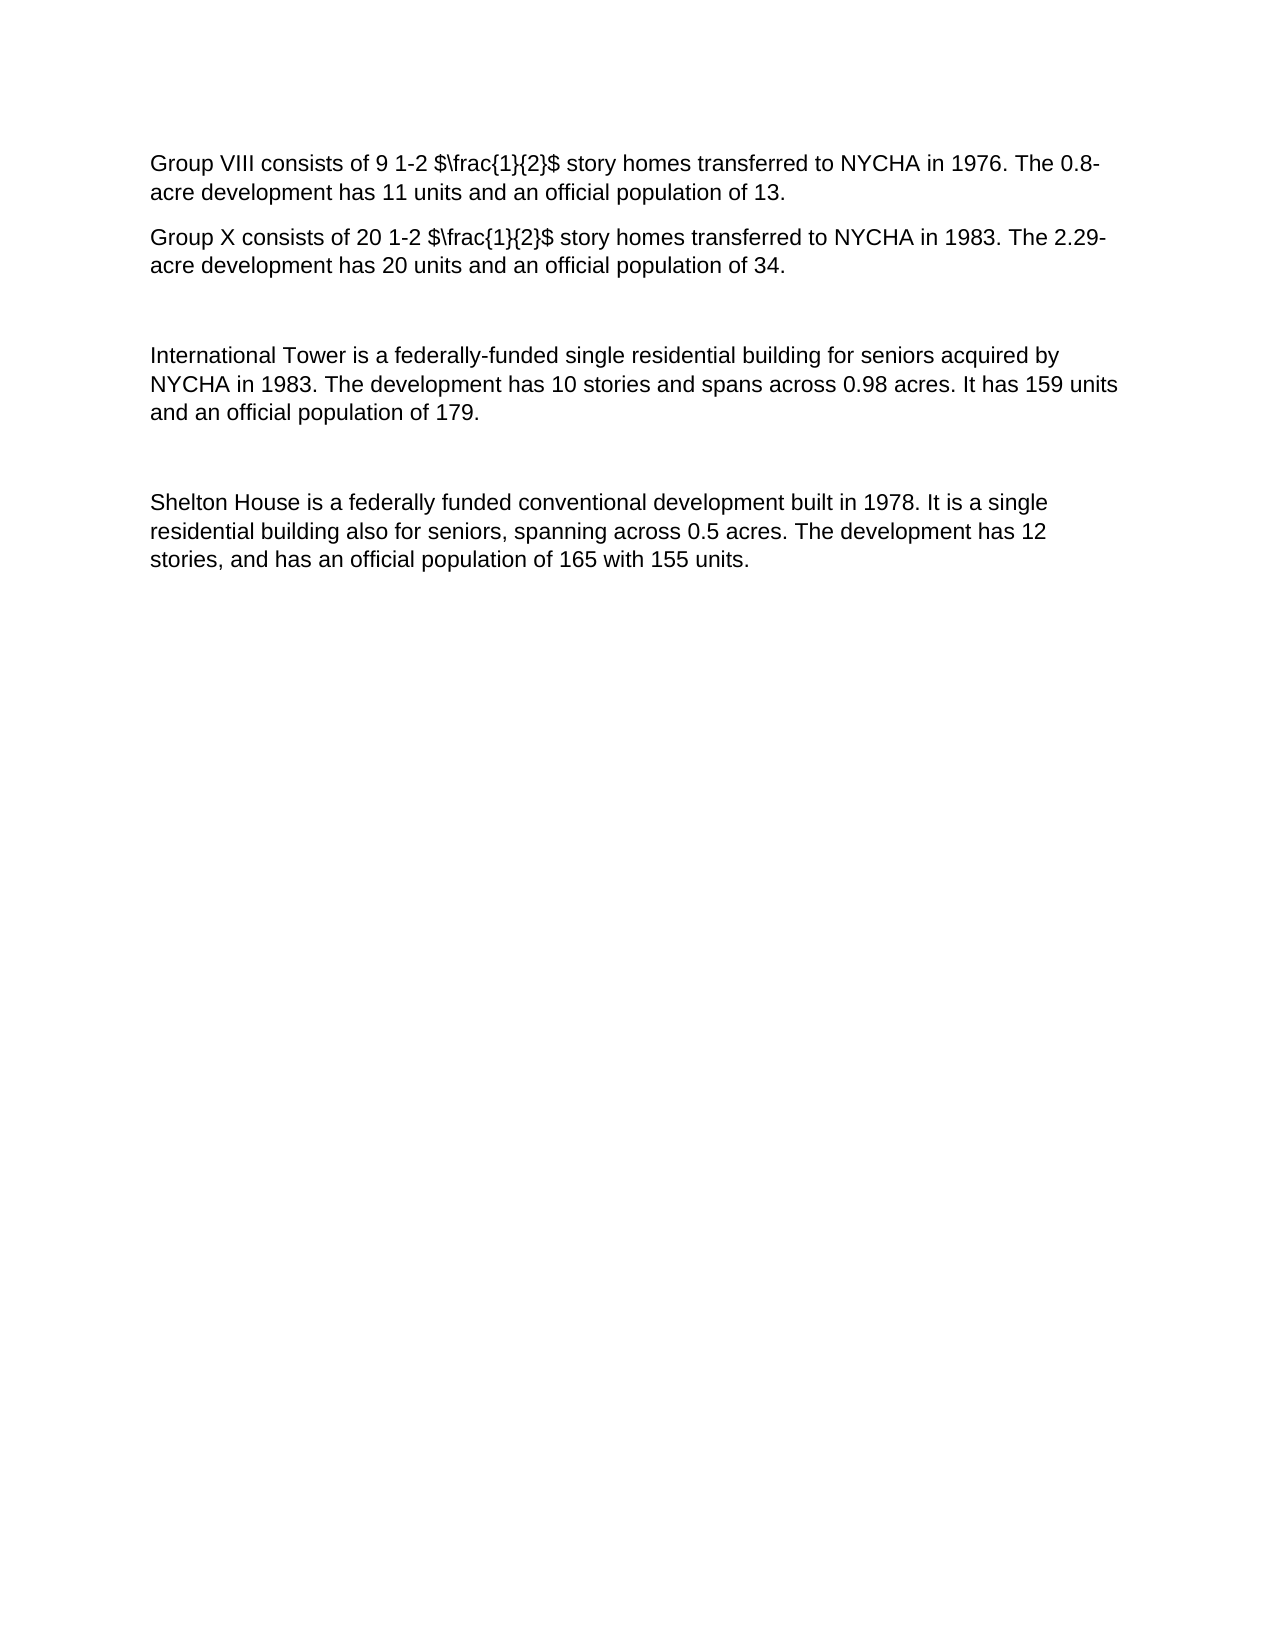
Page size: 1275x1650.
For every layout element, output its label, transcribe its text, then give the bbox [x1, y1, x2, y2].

text International Tower is a federally-funded single residential building for seniors acquired by NYCHA in 1983. The development has 10 stories and spans across 0.98 acres. It has 159 units and an official population of 179. [150, 342, 1125, 425]
text Group VIII consists of 9 1-2 $\frac{1}{2}$ story homes transferred to NYCHA in 1976. The 0.8-acre development has 11 units and an official population of 13. [150, 150, 1125, 205]
text Shelton House is a federally funded conventional development built in 1978. It is a single residential building also for seniors, spanning across 0.5 acres. The development has 12 stories, and has an official population of 165 with 155 units. [150, 489, 1125, 572]
text Group X consists of 20 1-2 $\frac{1}{2}$ story homes transferred to NYCHA in 1983. The 2.29-acre development has 20 units and an official population of 34. [150, 223, 1125, 278]
